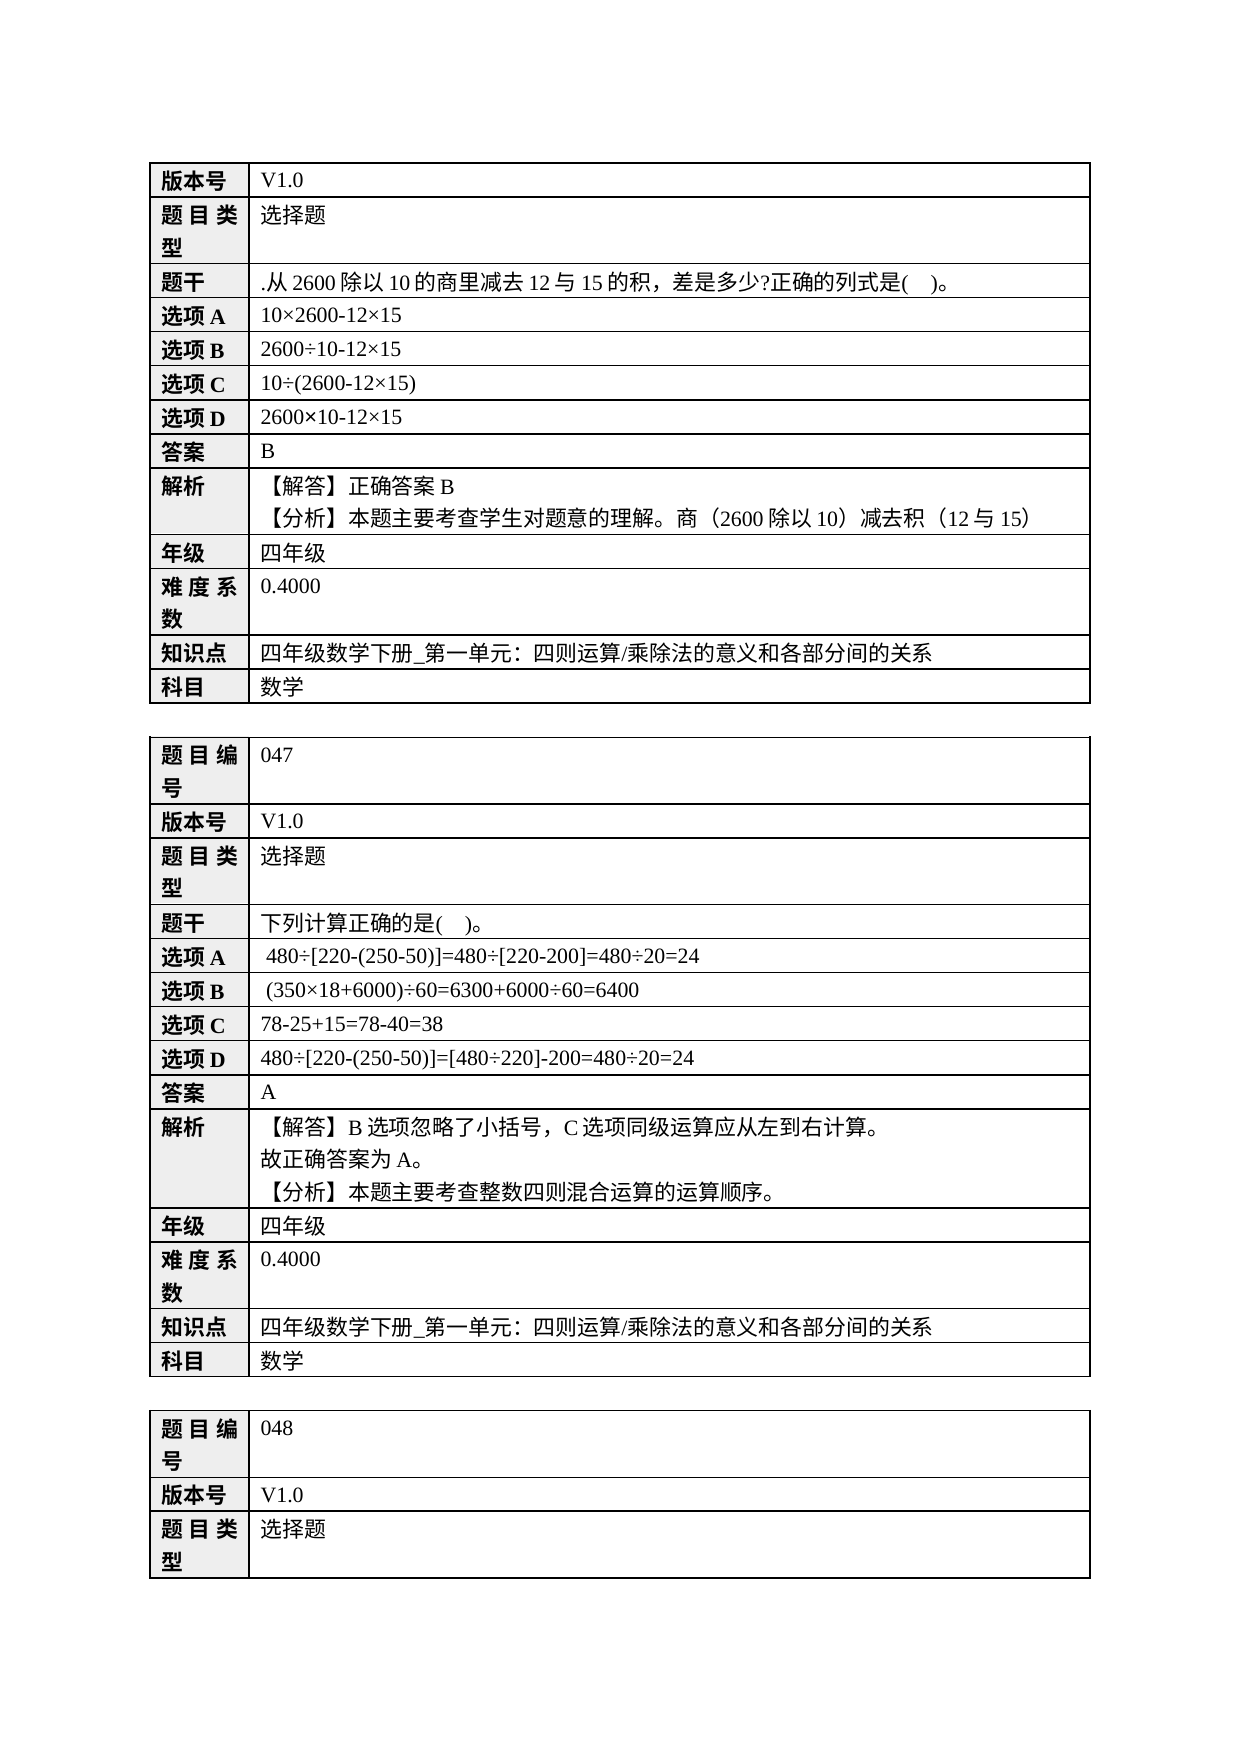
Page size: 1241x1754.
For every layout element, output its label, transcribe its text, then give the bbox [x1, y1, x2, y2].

table_cell V1.0 [250, 1478, 1089, 1510]
table_header 题目编号 [151, 738, 248, 803]
table_cell (350×18+6000)÷60=6300+6000÷60=6400 [250, 973, 1089, 1006]
table_cell 选项A [151, 939, 248, 972]
table_cell 选项C [151, 366, 248, 399]
table_cell 选项B [151, 973, 248, 1006]
table_cell 【解答】正确答案B 【分析】本题主要考查学生对题意的理解。商（2600除以10）减去积（12与15） [250, 469, 1089, 533]
table_cell B [250, 435, 1089, 467]
table_cell 解析 [151, 1110, 248, 1207]
table_cell 选项D [151, 401, 248, 433]
table_cell 知识点 [151, 1309, 248, 1342]
table_cell 知识点 [151, 636, 248, 668]
table_cell 答案 [151, 1076, 248, 1108]
table_cell 选择题 [250, 1512, 1089, 1577]
table_cell 10÷(2600-12×15) [250, 366, 1089, 399]
table_cell 四年级数学下册_第一单元：四则运算/乘除法的意义和各部分间的关系 [250, 1309, 1089, 1342]
table_cell 选项A [151, 298, 248, 331]
table_cell 四年级数学下册_第一单元：四则运算/乘除法的意义和各部分间的关系 [250, 636, 1089, 668]
table_header 047 [250, 738, 1089, 803]
table_cell 四年级 [250, 1209, 1089, 1241]
table_cell A [250, 1076, 1089, 1108]
table_header 题目编号 [151, 1411, 248, 1476]
table_cell 年级 [151, 1209, 248, 1241]
table_cell 题目类型 [151, 1512, 248, 1577]
table_cell 难度系数 [151, 1243, 248, 1308]
table_cell 科目 [151, 1343, 248, 1376]
table_cell 解析 [151, 469, 248, 533]
table_cell 版本号 [151, 805, 248, 837]
table_cell 数学 [250, 670, 1089, 702]
table_cell 难度系数 [151, 569, 248, 634]
table_cell 四年级 [250, 535, 1089, 568]
table_cell 题干 [151, 905, 248, 938]
table_cell V1.0 [250, 164, 1089, 196]
table_cell .从2600除以10的商里减去12与15的积，差是多少?正确的列式是( )。 [250, 264, 1089, 297]
table_cell 选择题 [250, 839, 1089, 903]
table_cell 0.4000 [250, 569, 1089, 634]
table_cell 题目类型 [151, 839, 248, 903]
table_cell 版本号 [151, 164, 248, 196]
table_cell 78-25+15=78-40=38 [250, 1007, 1089, 1040]
table_cell 【解答】B选项忽略了小括号，C选项同级运算应从左到右计算。 故正确答案为A。 【分析】本题主要考查整数四则混合运算的运算顺序。 [250, 1110, 1089, 1207]
table_cell V1.0 [250, 805, 1089, 837]
table_cell 科目 [151, 670, 248, 702]
table_cell 选项D [151, 1041, 248, 1074]
table_cell 2600÷10-12×15 [250, 332, 1089, 365]
table_cell 480÷[220-(250-50)]=[480÷220]-200=480÷20=24 [250, 1041, 1089, 1074]
table_cell 下列计算正确的是( )。 [250, 905, 1089, 938]
table_cell 题干 [151, 264, 248, 297]
table_cell 选择题 [250, 198, 1089, 263]
table_cell 2600×10-12×15 [250, 401, 1089, 433]
table_cell 答案 [151, 435, 248, 467]
table_cell 480÷[220-(250-50)]=480÷[220-200]=480÷20=24 [250, 939, 1089, 972]
table_cell 版本号 [151, 1478, 248, 1510]
table_cell 选项B [151, 332, 248, 365]
table_cell 题目类型 [151, 198, 248, 263]
table_cell 年级 [151, 535, 248, 568]
table_cell 选项C [151, 1007, 248, 1040]
table_cell 0.4000 [250, 1243, 1089, 1308]
table_header 048 [250, 1411, 1089, 1476]
table_cell 数学 [250, 1343, 1089, 1376]
table_cell 10×2600-12×15 [250, 298, 1089, 331]
